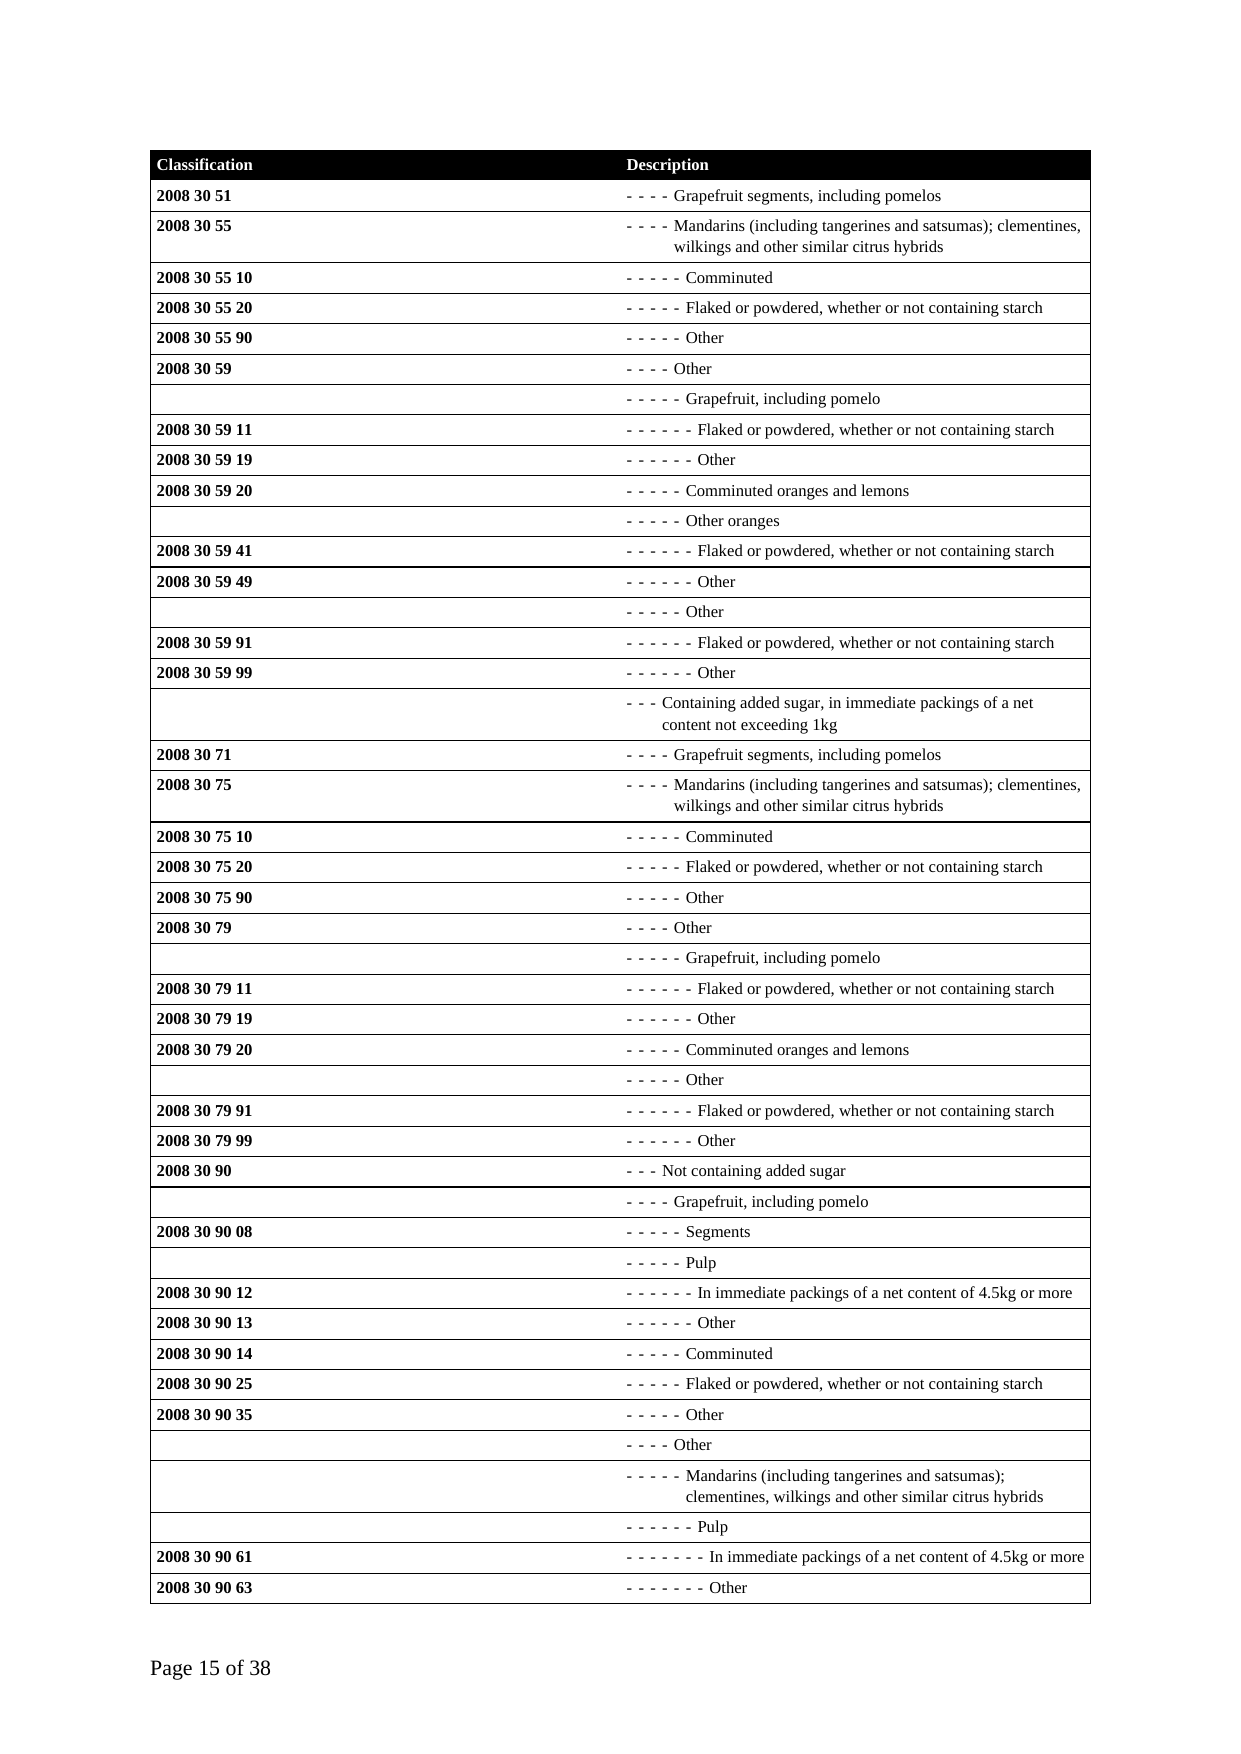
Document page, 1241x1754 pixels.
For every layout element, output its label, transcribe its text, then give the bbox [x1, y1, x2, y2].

table_cell 2008 30 90 [151, 1157, 621, 1186]
table_cell [151, 598, 621, 627]
table_header Classification [151, 151, 621, 180]
table_cell - - - - Other [621, 1431, 1090, 1460]
table_cell - - - - - - - In immediate packings of a net content of 4.5kg or more [621, 1543, 1090, 1572]
table_cell - - - - Other [621, 355, 1090, 384]
table_cell 2008 30 59 91 [151, 628, 621, 658]
table_cell - - - - - - Flaked or powdered, whether or not containing starch [621, 975, 1090, 1004]
table_cell - - - - - - Flaked or powdered, whether or not containing starch [621, 415, 1090, 445]
table_cell 2008 30 79 20 [151, 1035, 621, 1065]
table_cell 2008 30 79 11 [151, 975, 621, 1004]
table_cell - - - - - - Other [621, 659, 1090, 688]
table_cell 2008 30 90 12 [151, 1279, 621, 1308]
table_cell 2008 30 59 11 [151, 415, 621, 445]
table_cell [151, 1248, 621, 1278]
table_cell 2008 30 90 14 [151, 1340, 621, 1369]
table_cell - - - - - Other oranges [621, 507, 1090, 536]
table_cell 2008 30 79 19 [151, 1005, 621, 1034]
table_cell - - - - Mandarins (including tangerines and satsumas); clementines, wilkings and other similar citrus hybrids [621, 771, 1090, 821]
table_cell 2008 30 90 35 [151, 1400, 621, 1430]
table_cell [151, 689, 621, 739]
table_cell - - - - - - Other [621, 446, 1090, 475]
table_cell [151, 944, 621, 973]
table_cell - - - - Mandarins (including tangerines and satsumas); clementines, wilkings and other similar citrus hybrids [621, 212, 1090, 262]
table_cell [151, 1431, 621, 1460]
table_cell 2008 30 51 [151, 180, 621, 211]
table_cell - - - - - Flaked or powdered, whether or not containing starch [621, 294, 1090, 323]
table_cell 2008 30 90 08 [151, 1218, 621, 1247]
table_cell - - - - - Other [621, 324, 1090, 353]
table_cell 2008 30 79 99 [151, 1127, 621, 1156]
table_cell - - - - - Comminuted [621, 823, 1090, 852]
table_cell 2008 30 55 [151, 212, 621, 262]
table_cell 2008 30 55 10 [151, 263, 621, 293]
table_cell - - - - Other [621, 914, 1090, 943]
table_cell - - - - - Comminuted [621, 1340, 1090, 1369]
table_cell [151, 1188, 621, 1217]
table_cell - - - - - - Flaked or powdered, whether or not containing starch [621, 628, 1090, 658]
table_cell - - - - - - Other [621, 1309, 1090, 1338]
table_cell 2008 30 71 [151, 741, 621, 770]
table_cell - - - - - Other [621, 1066, 1090, 1095]
table_cell - - - - Grapefruit segments, including pomelos [621, 741, 1090, 770]
table_cell - - - - - Comminuted oranges and lemons [621, 1035, 1090, 1065]
table_cell 2008 30 90 61 [151, 1543, 621, 1572]
table_cell - - - - - - Flaked or powdered, whether or not containing starch [621, 537, 1090, 566]
table_cell 2008 30 90 63 [151, 1574, 621, 1603]
table_cell - - - - - Mandarins (including tangerines and satsumas); clementines, wilkings and other similar citrus hybrids [621, 1461, 1090, 1512]
table_cell 2008 30 59 19 [151, 446, 621, 475]
table_cell [151, 507, 621, 536]
table_cell [151, 1461, 621, 1512]
table_cell - - - - Grapefruit segments, including pomelos [621, 180, 1090, 211]
table_cell - - - - - Flaked or powdered, whether or not containing starch [621, 853, 1090, 882]
table_cell - - - - Grapefruit, including pomelo [621, 1188, 1090, 1217]
table_cell - - - - - Grapefruit, including pomelo [621, 385, 1090, 414]
table_cell - - - - - Pulp [621, 1248, 1090, 1278]
table_cell 2008 30 75 90 [151, 883, 621, 913]
table_cell - - - - - Other [621, 1400, 1090, 1430]
table_cell - - - - - Segments [621, 1218, 1090, 1247]
table_cell - - - - - - In immediate packings of a net content of 4.5kg or more [621, 1279, 1090, 1308]
table_cell 2008 30 79 91 [151, 1096, 621, 1126]
table_cell [151, 385, 621, 414]
table_header Description [621, 151, 1090, 180]
table_cell - - - - - - - Other [621, 1574, 1090, 1603]
table_cell 2008 30 59 99 [151, 659, 621, 688]
table_cell - - - - - Other [621, 883, 1090, 913]
table_cell - - - - - - Pulp [621, 1513, 1090, 1542]
table_cell - - - - - Comminuted [621, 263, 1090, 293]
table_cell 2008 30 75 [151, 771, 621, 821]
table_cell 2008 30 59 49 [151, 568, 621, 597]
table_cell - - - - - Other [621, 598, 1090, 627]
table_cell 2008 30 55 20 [151, 294, 621, 323]
table_cell - - - - - - Other [621, 568, 1090, 597]
table_cell [151, 1513, 621, 1542]
table_cell 2008 30 75 10 [151, 823, 621, 852]
table_cell 2008 30 90 13 [151, 1309, 621, 1338]
table_cell 2008 30 59 20 [151, 476, 621, 506]
table_cell 2008 30 75 20 [151, 853, 621, 882]
table_cell - - - - - - Flaked or powdered, whether or not containing starch [621, 1096, 1090, 1126]
table_cell [151, 1066, 621, 1095]
table_cell - - - - - Flaked or powdered, whether or not containing starch [621, 1370, 1090, 1399]
table_cell - - - - - - Other [621, 1127, 1090, 1156]
table_cell 2008 30 55 90 [151, 324, 621, 353]
table_cell - - - Not containing added sugar [621, 1157, 1090, 1186]
table_cell 2008 30 90 25 [151, 1370, 621, 1399]
table_cell 2008 30 59 [151, 355, 621, 384]
table_cell 2008 30 79 [151, 914, 621, 943]
table_cell - - - - - Grapefruit, including pomelo [621, 944, 1090, 973]
table_cell - - - - - - Other [621, 1005, 1090, 1034]
table_cell - - - - - Comminuted oranges and lemons [621, 476, 1090, 506]
table_cell 2008 30 59 41 [151, 537, 621, 566]
table_cell - - - Containing added sugar, in immediate packings of a net content not exceeding 1kg [621, 689, 1090, 739]
